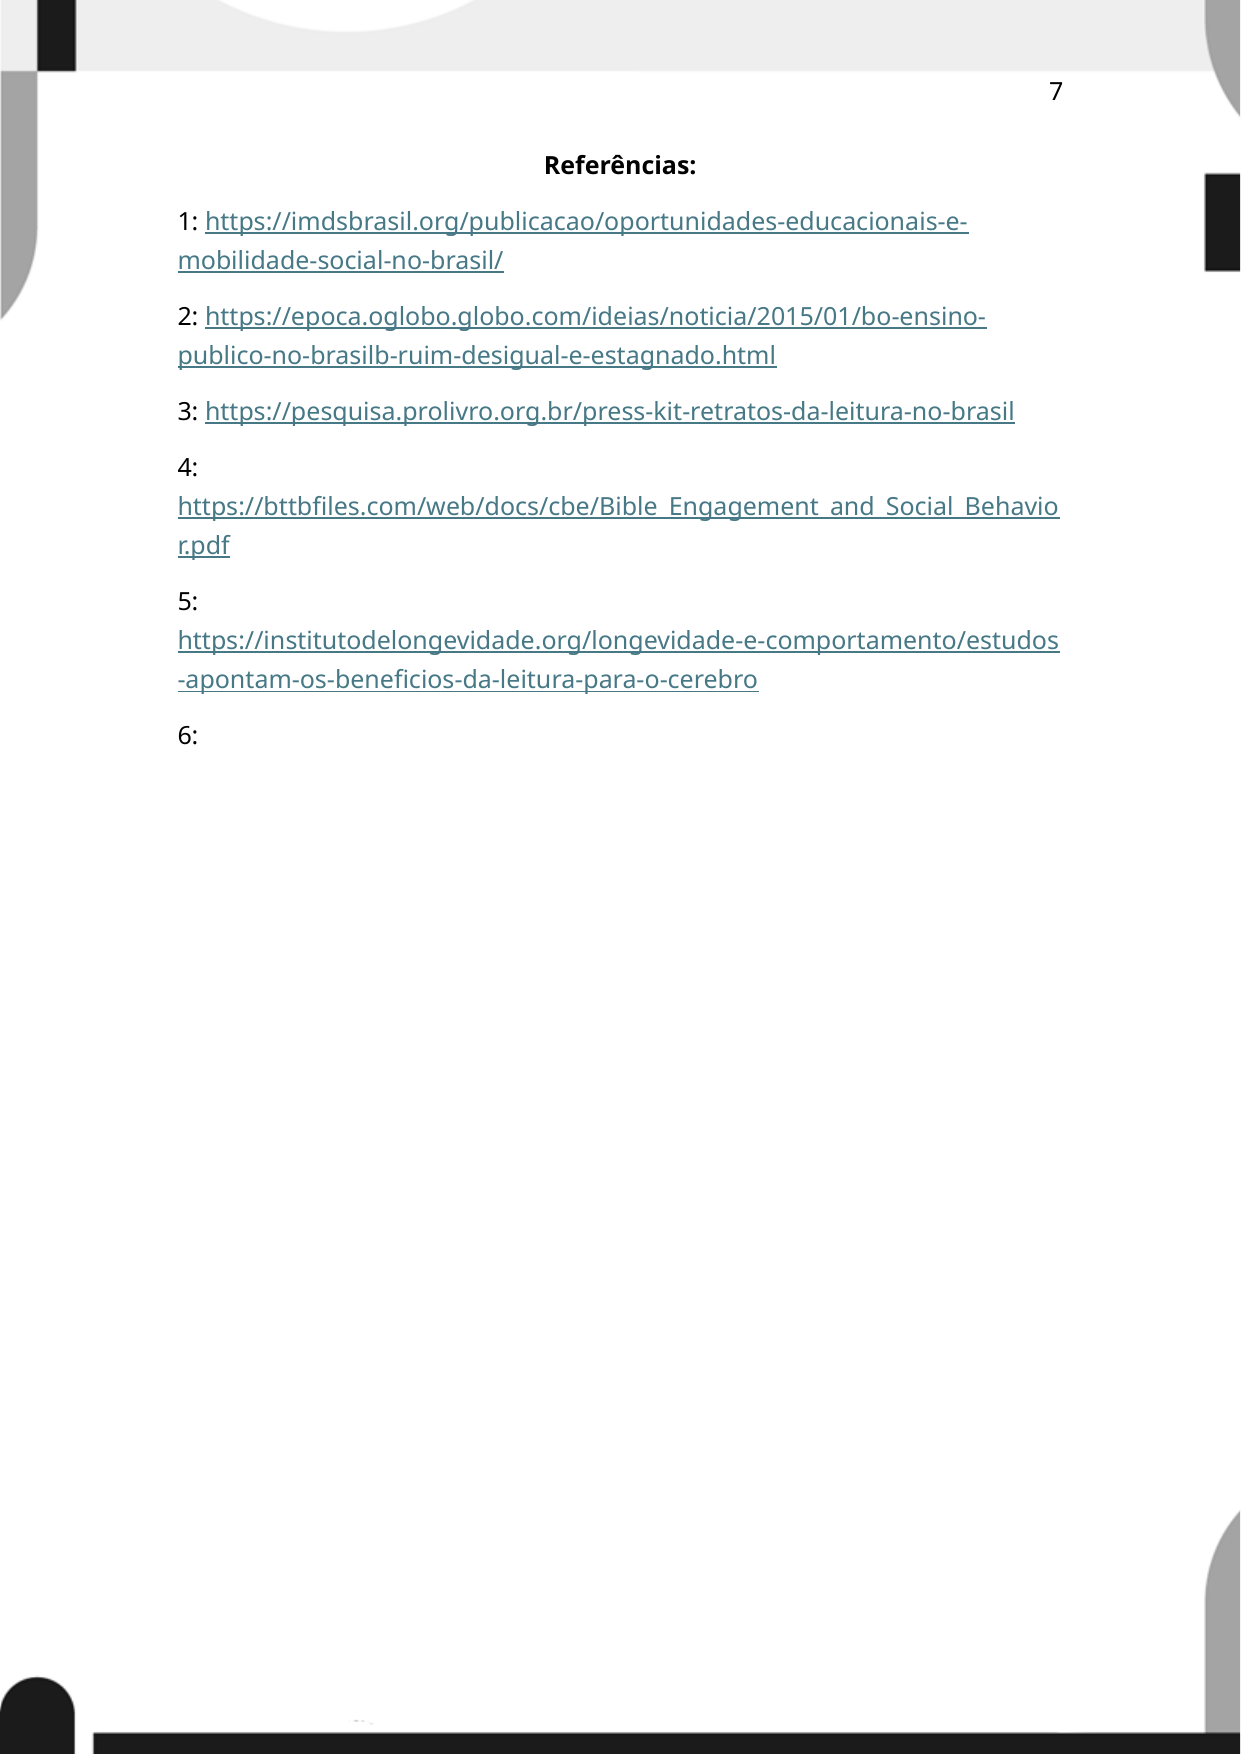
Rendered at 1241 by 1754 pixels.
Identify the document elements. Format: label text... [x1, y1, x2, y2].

text 5: https://institutodelongevidade.org/longevidade-e-comportamento/estudos-apontam-os-beneficios-da-leitura-para-o-cerebro [177, 583, 1063, 696]
text 3: https://pesquisa.prolivro.org.br/press-kit-retratos-da-leitura-no-brasil [177, 393, 1063, 427]
text 2: https://epoca.oglobo.globo.com/ideias/noticia/2015/01/bo-ensino-publico-no-brasilb-ruim-desigual-e-estagnado.html [177, 298, 1063, 372]
picture [0, 0, 1241, 1754]
text 6: [177, 718, 1063, 752]
text 1: https://imdsbrasil.org/publicacao/oportunidades-educacionais-e-mobilidade-social-no-brasil/ [177, 203, 1063, 277]
text 4: https://bttbfiles.com/web/docs/cbe/Bible_Engagement_and_Social_Behavior.pdf [177, 449, 1063, 562]
text Referências: [177, 148, 1063, 182]
